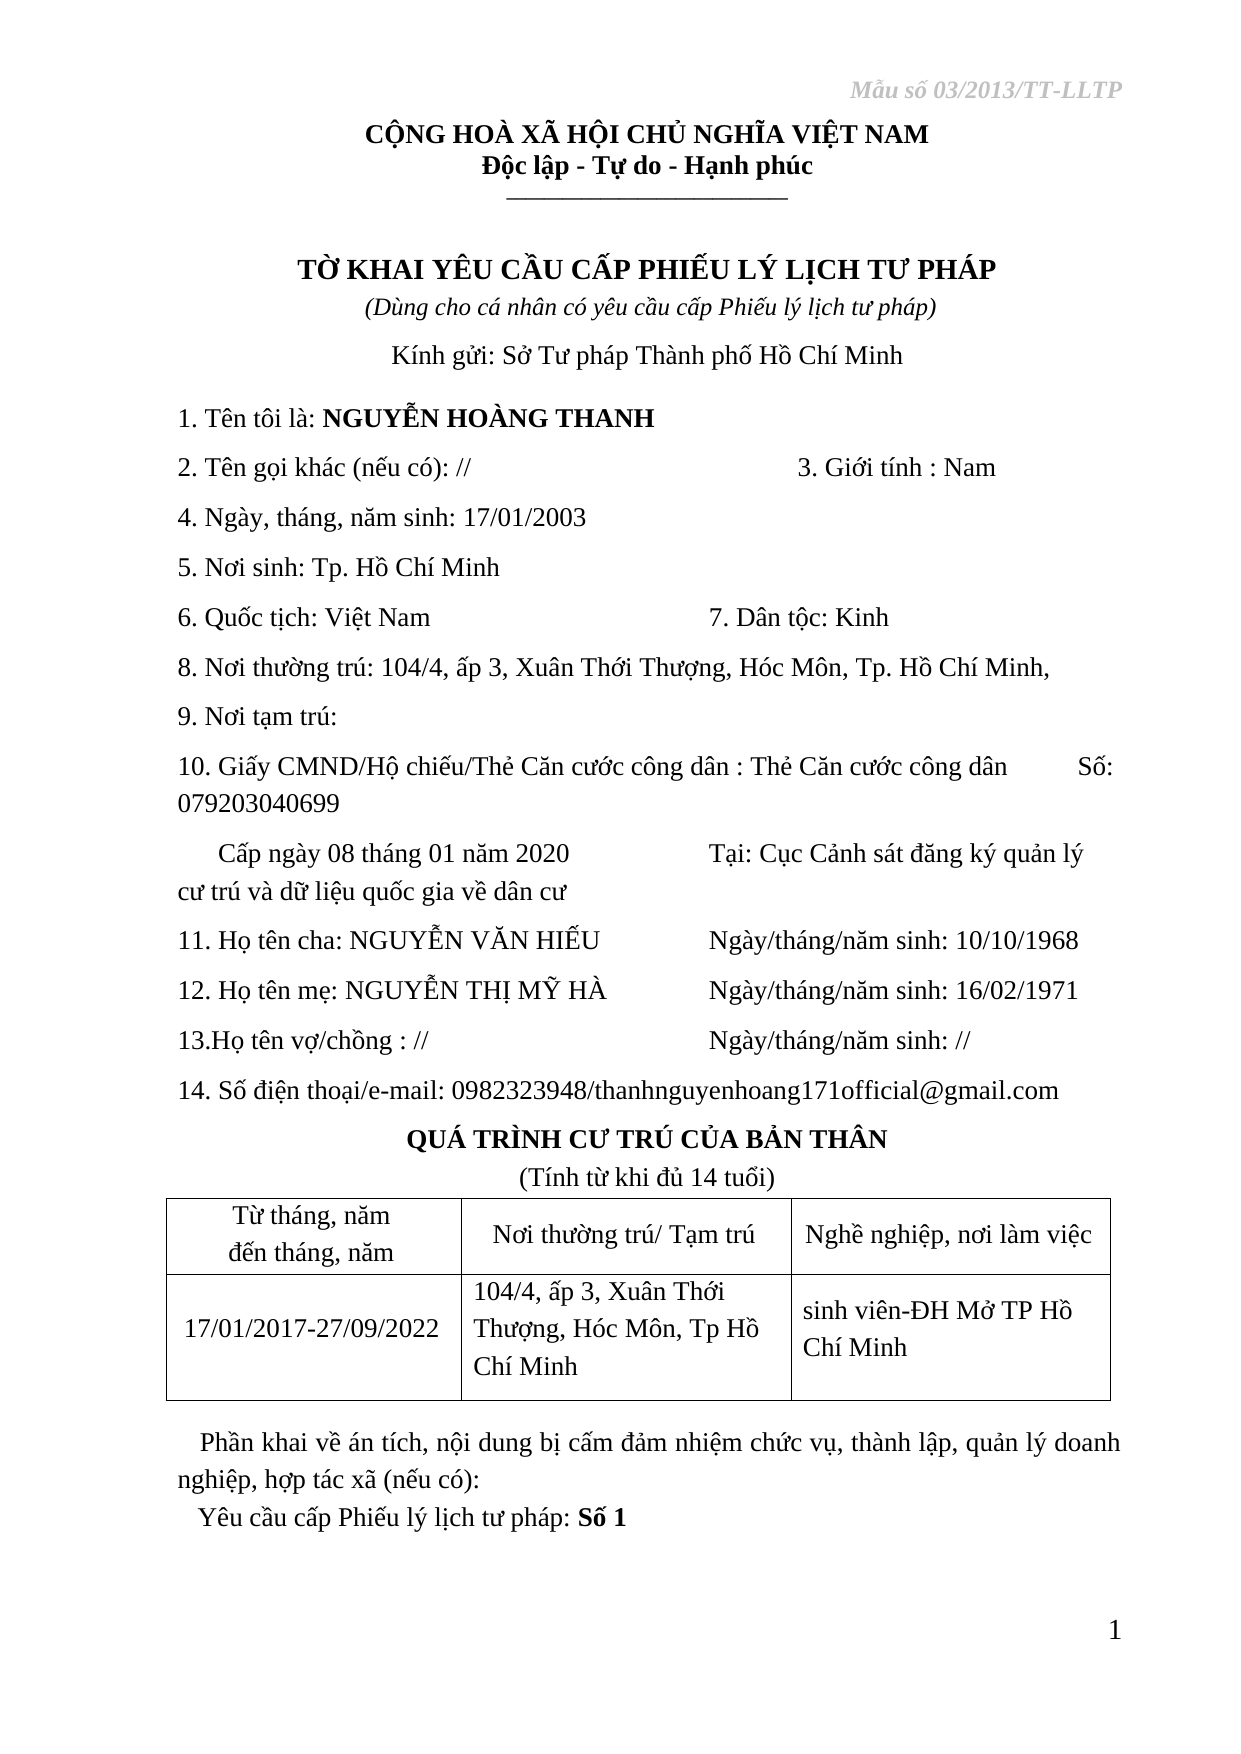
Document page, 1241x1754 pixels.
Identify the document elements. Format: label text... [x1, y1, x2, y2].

text 10. Giấy CMND/Hộ chiếu/Thẻ Căn cước công dân : Thẻ Căn cước công dân Số: 079203040699 [177, 750, 1117, 819]
text 11. Họ tên cha: NGUYỄN VĂN HIẾU Ngày/tháng/năm sinh: 10/10/1968 [177, 924, 1117, 956]
text Độc lập - Tự do - Hạnh phúc [177, 149, 1117, 180]
text 9. Nơi tạm trú: [177, 700, 1117, 732]
table_cell 17/01/2017-27/09/2022 [167, 1275, 461, 1400]
table_cell 104/4, ấp 3, Xuân Thới Thượng, Hóc Môn, Tp Hồ Chí Minh [462, 1275, 791, 1400]
text Cấp ngày 08 tháng 01 năm 2020 Tại: Cục Cảnh sát đăng ký quản lý cư trú và dữ liệu quốc gia về dân cư [177, 837, 1117, 906]
text 4. Ngày, tháng, năm sinh: 17/01/2003 [177, 501, 1117, 532]
text 8. Nơi thường trú: 104/4, ấp 3, Xuân Thới Thượng, Hóc Môn, Tp. Hồ Chí Minh, [177, 651, 1117, 682]
text Phần khai về án tích, nội dung bị cấm đảm nhiệm chức vụ, thành lập, quản lý doanh nghiệp, hợp tác xã (nếu có): [177, 1426, 1122, 1495]
text (Tính từ khi đủ 14 tuổi) [177, 1161, 1117, 1192]
text (Dùng cho cá nhân có yêu cầu cấp Phiếu lý lịch tư pháp) [177, 292, 1117, 321]
table_header Nghề nghiệp, nơi làm việc [792, 1199, 1110, 1274]
text ______________________________ [177, 180, 1117, 202]
table_cell sinh viên-ĐH Mở TP Hồ Chí Minh [792, 1275, 1110, 1400]
text QUÁ TRÌNH CƯ TRÚ CỦA BẢN THÂN [177, 1123, 1117, 1155]
text 12. Họ tên mẹ: NGUYỄN THỊ MỸ HÀ Ngày/tháng/năm sinh: 16/02/1971 [177, 974, 1117, 1005]
text CỘNG HOÀ XÃ HỘI CHỦ NGHĨA VIỆT NAM [177, 118, 1117, 149]
table_header Nơi thường trú/ Tạm trú [462, 1199, 791, 1274]
text Kính gửi: Sở Tư pháp Thành phố Hồ Chí Minh [177, 339, 1117, 371]
text 1. Tên tôi là: NGUYỄN HOÀNG THANH [177, 402, 1117, 433]
text 5. Nơi sinh: Tp. Hồ Chí Minh [177, 551, 1117, 582]
text TỜ KHAI YÊU CẦU CẤP PHIẾU LÝ LỊCH TƯ PHÁP [177, 252, 1117, 285]
table_header Từ tháng, năm đến tháng, năm [167, 1199, 461, 1274]
text 6. Quốc tịch: Việt Nam 7. Dân tộc: Kinh [177, 601, 1117, 632]
text 14. Số điện thoại/e-mail: 0982323948/thanhnguyenhoang171official@gmail.com [177, 1074, 1117, 1105]
text 2. Tên gọi khác (nếu có): // 3. Giới tính : Nam [177, 451, 1117, 483]
text Yêu cầu cấp Phiếu lý lịch tư pháp: Số 1 [177, 1501, 1122, 1532]
text 13.Họ tên vợ/chồng : // Ngày/tháng/năm sinh: // [177, 1024, 1117, 1055]
